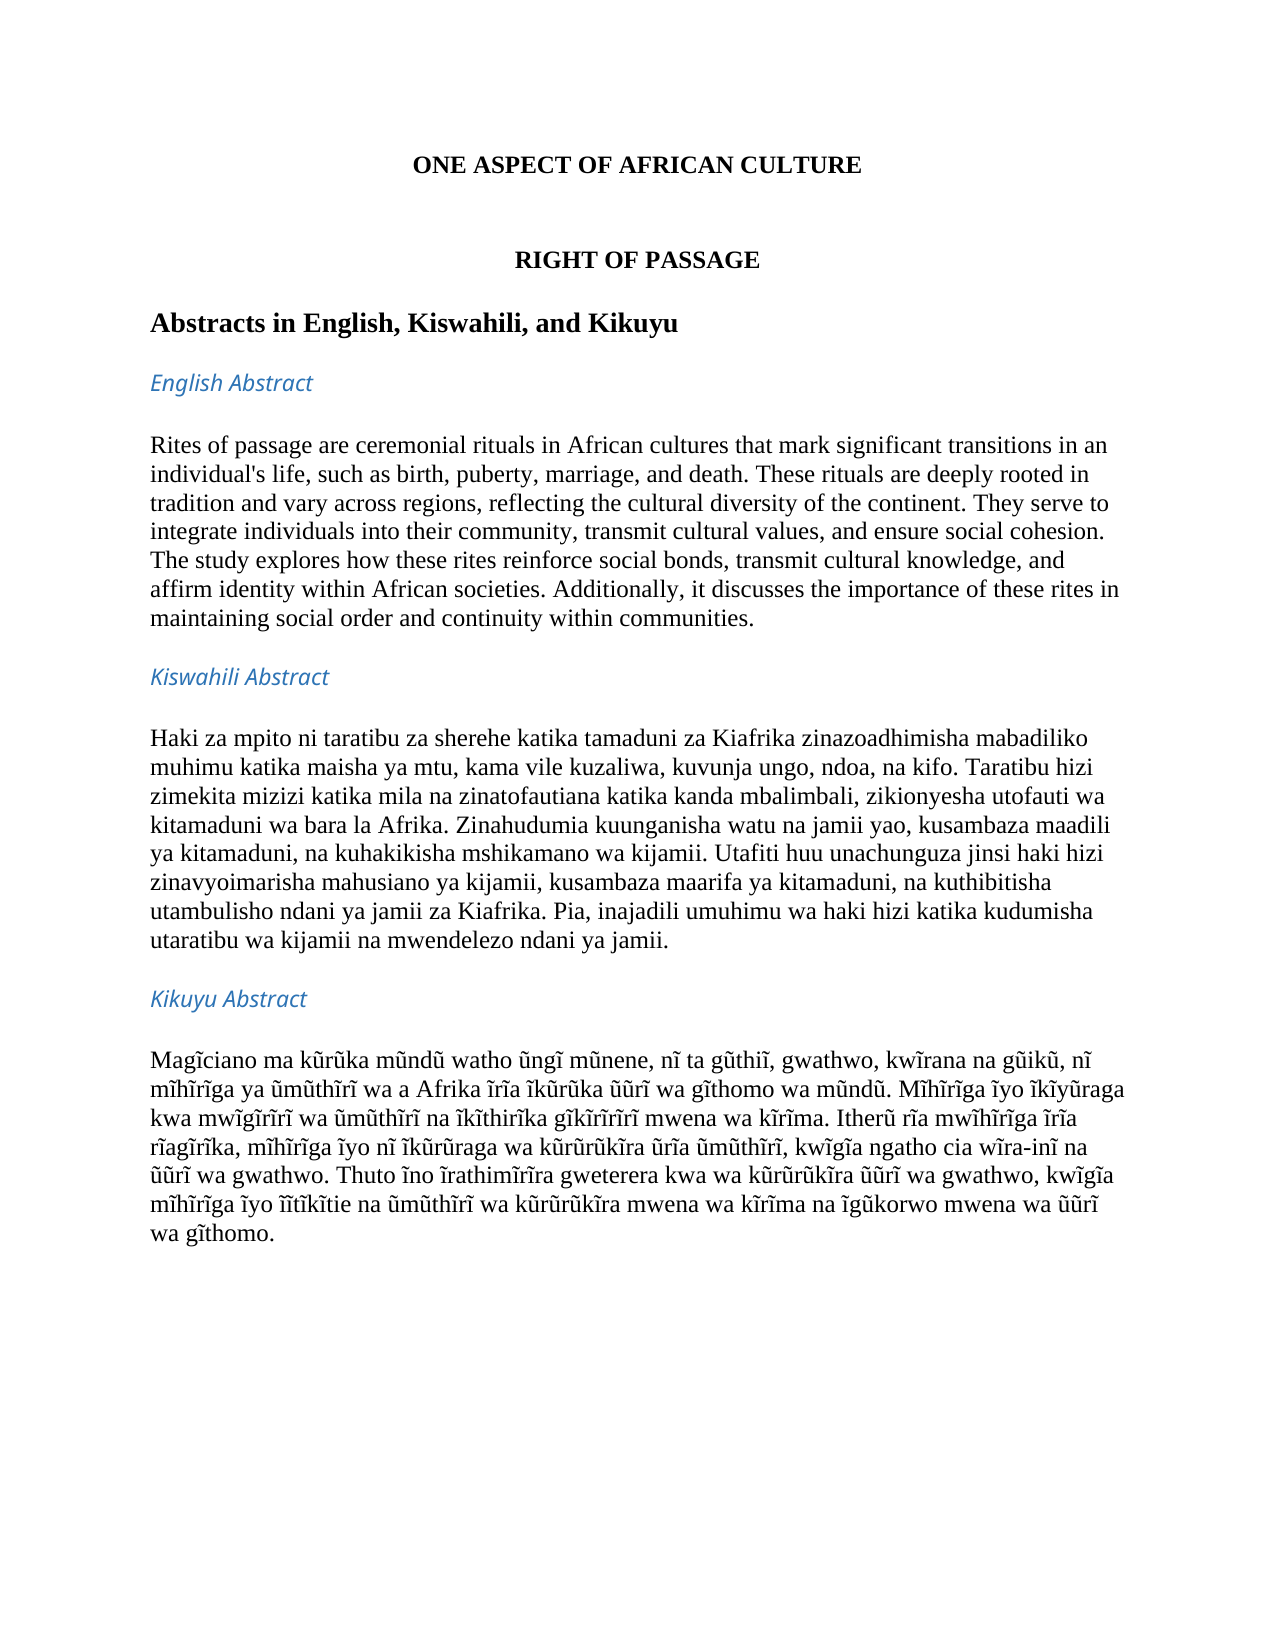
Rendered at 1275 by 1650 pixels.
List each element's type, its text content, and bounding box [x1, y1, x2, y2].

subtitle Abstracts in English, Kiswahili, and Kikuyu [150, 306, 1125, 338]
text ONE ASPECT OF AFRICAN CULTURE [150, 150, 1125, 179]
text RIGHT OF PASSAGE [150, 245, 1125, 274]
subtitle Kiswahili Abstract [150, 661, 1125, 692]
text Haki za mpito ni taratibu za sherehe katika tamaduni za Kiafrika zinazoadhimisha mabadiliko muhimu katika maisha ya mtu, kama vile kuzaliwa, kuvunja ungo, ndoa, na kifo. Taratibu hizi zimekita mizizi katika mila na zinatofautiana katika kanda mbalimbali, zikionyesha utofauti wa kitamaduni wa bara la Afrika. Zinahudumia kuunganisha watu na jamii yao, kusambaza maadili ya kitamaduni, na kuhakikisha mshikamano wa kijamii. Utafiti huu unachunguza jinsi haki hizi zinavyoimarisha mahusiano ya kijamii, kusambaza maarifa ya kitamaduni, na kuthibitisha utambulisho ndani ya jamii za Kiafrika. Pia, inajadili umuhimu wa haki hizi katika kudumisha utaratibu wa kijamii na mwendelezo ndani ya jamii. [150, 723, 1125, 953]
text Magĩciano ma kũrũka mũndũ watho ũngĩ mũnene, nĩ ta gũthiĩ, gwathwo, kwĩrana na gũikũ, nĩ mĩhĩrĩga ya ũmũthĩrĩ wa a Afrika ĩrĩa ĩkũrũka ũũrĩ wa gĩthomo wa mũndũ. Mĩhĩrĩga ĩyo ĩkĩyũraga kwa mwĩgĩrĩrĩ wa ũmũthĩrĩ na ĩkĩthirĩka gĩkĩrĩrĩrĩ mwena wa kĩrĩma. Itherũ rĩa mwĩhĩrĩga ĩrĩa rĩagĩrĩka, mĩhĩrĩga ĩyo nĩ ĩkũrũraga wa kũrũrũkĩra ũrĩa ũmũthĩrĩ, kwĩgĩa ngatho cia wĩra-inĩ na ũũrĩ wa gwathwo. Thuto ĩno ĩrathimĩrĩra gweterera kwa wa kũrũrũkĩra ũũrĩ wa gwathwo, kwĩgĩa mĩhĩrĩga ĩyo ĩĩtĩkĩtie na ũmũthĩrĩ wa kũrũrũkĩra mwena wa kĩrĩma na ĩgũkorwo mwena wa ũũrĩ wa gĩthomo. [150, 1046, 1125, 1247]
text Rites of passage are ceremonial rituals in African cultures that mark significant transitions in an individual's life, such as birth, puberty, marriage, and death. These rituals are deeply rooted in tradition and vary across regions, reflecting the cultural diversity of the continent. They serve to integrate individuals into their community, transmit cultural values, and ensure social cohesion. The study explores how these rites reinforce social bonds, transmit cultural knowledge, and affirm identity within African societies. Additionally, it discusses the importance of these rites in maintaining social order and continuity within communities. [150, 430, 1125, 631]
subtitle English Abstract [150, 367, 1125, 398]
subtitle Kikuyu Abstract [150, 983, 1125, 1014]
